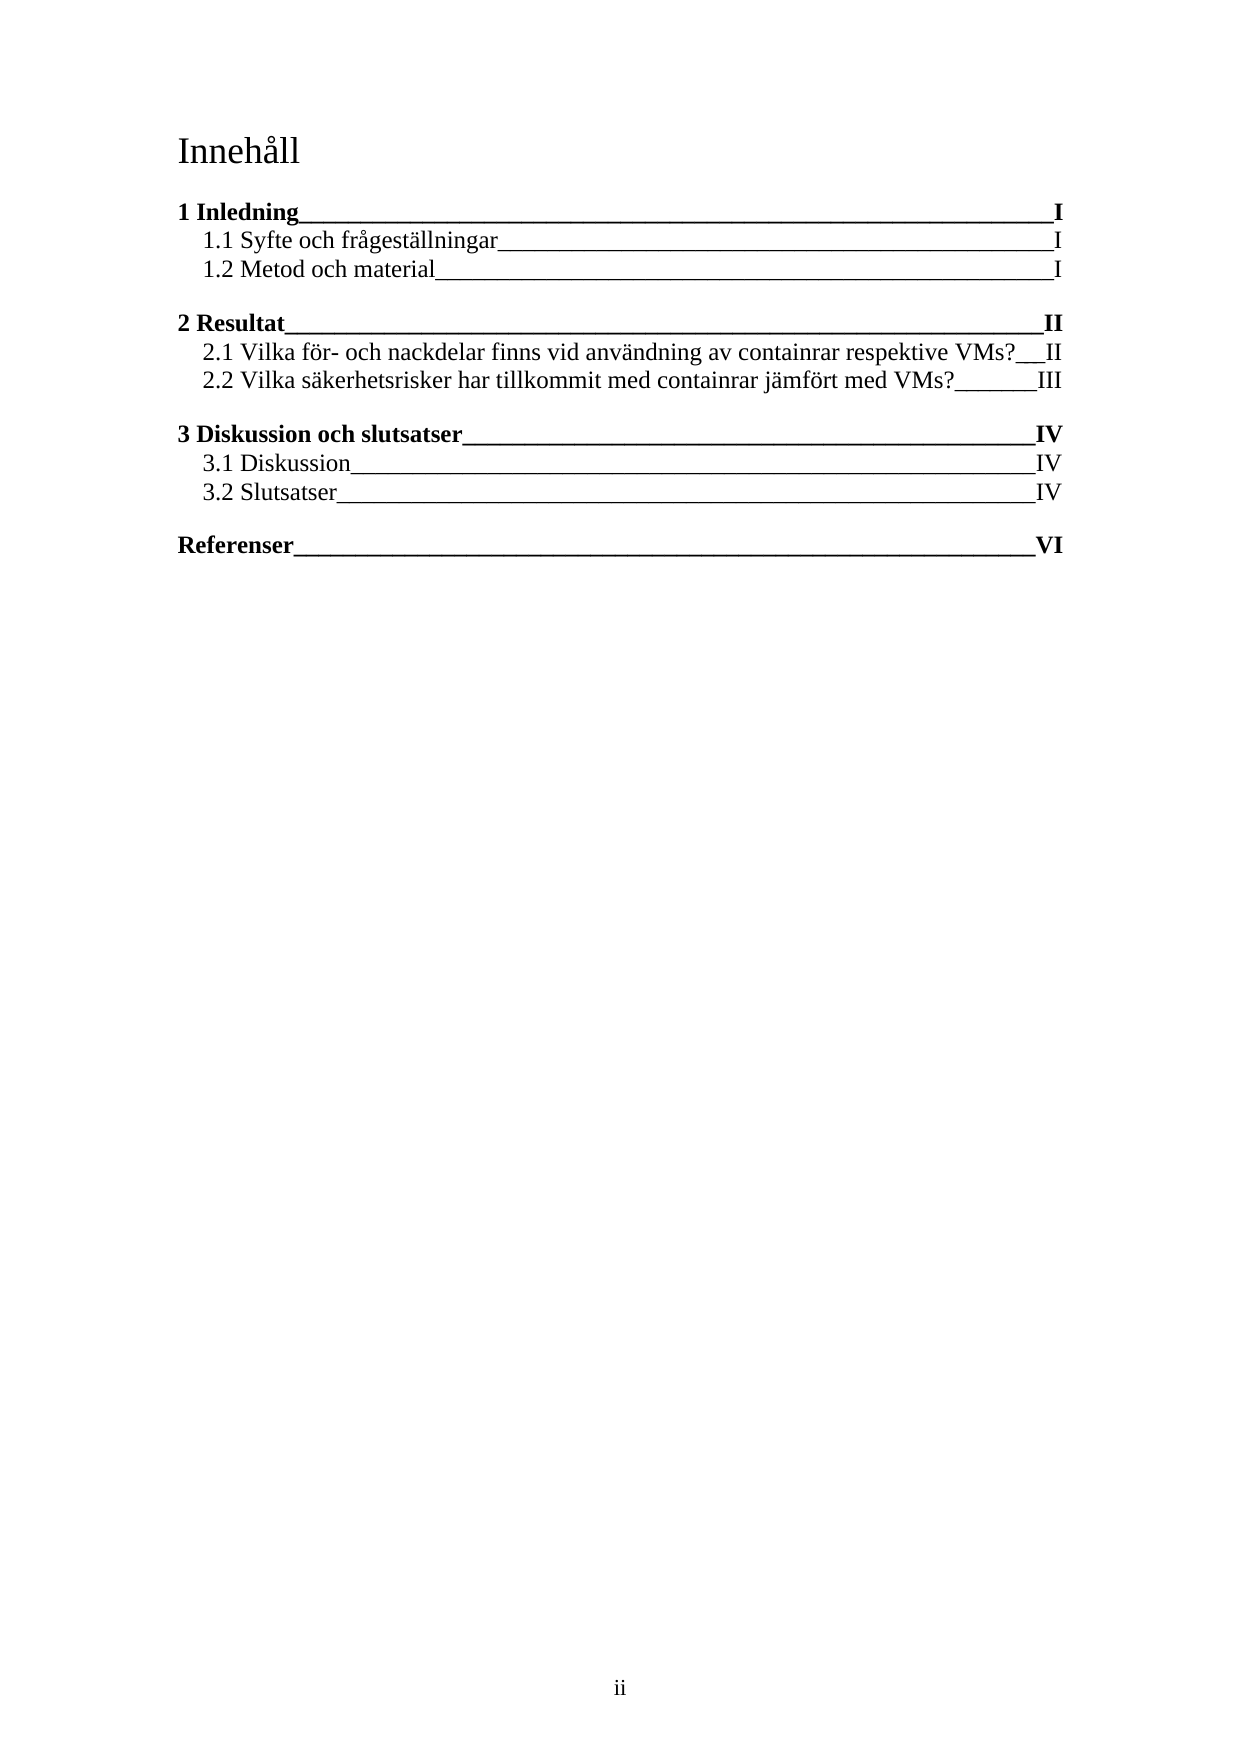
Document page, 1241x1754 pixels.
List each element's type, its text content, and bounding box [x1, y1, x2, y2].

text 1.1 Syfte och frågeställningar I [202, 225, 1063, 254]
text 2.2 Vilka säkerhetsrisker har tillkommit med containrar jämfört med VMs? III [202, 365, 1063, 394]
text 1 Inledning I [177, 197, 1063, 225]
text 1.2 Metod och material I [202, 254, 1063, 283]
text 3.1 Diskussion IV [202, 448, 1063, 477]
text 3 Diskussion och slutsatser IV [177, 419, 1063, 448]
text 2.1 Vilka för- och nackdelar finns vid användning av containrar respektive VMs? II [202, 337, 1063, 365]
text Innehåll [177, 128, 1063, 172]
text 3.2 Slutsatser IV [202, 477, 1063, 505]
text 2 Resultat II [177, 308, 1063, 337]
text Referenser VI [177, 530, 1063, 559]
